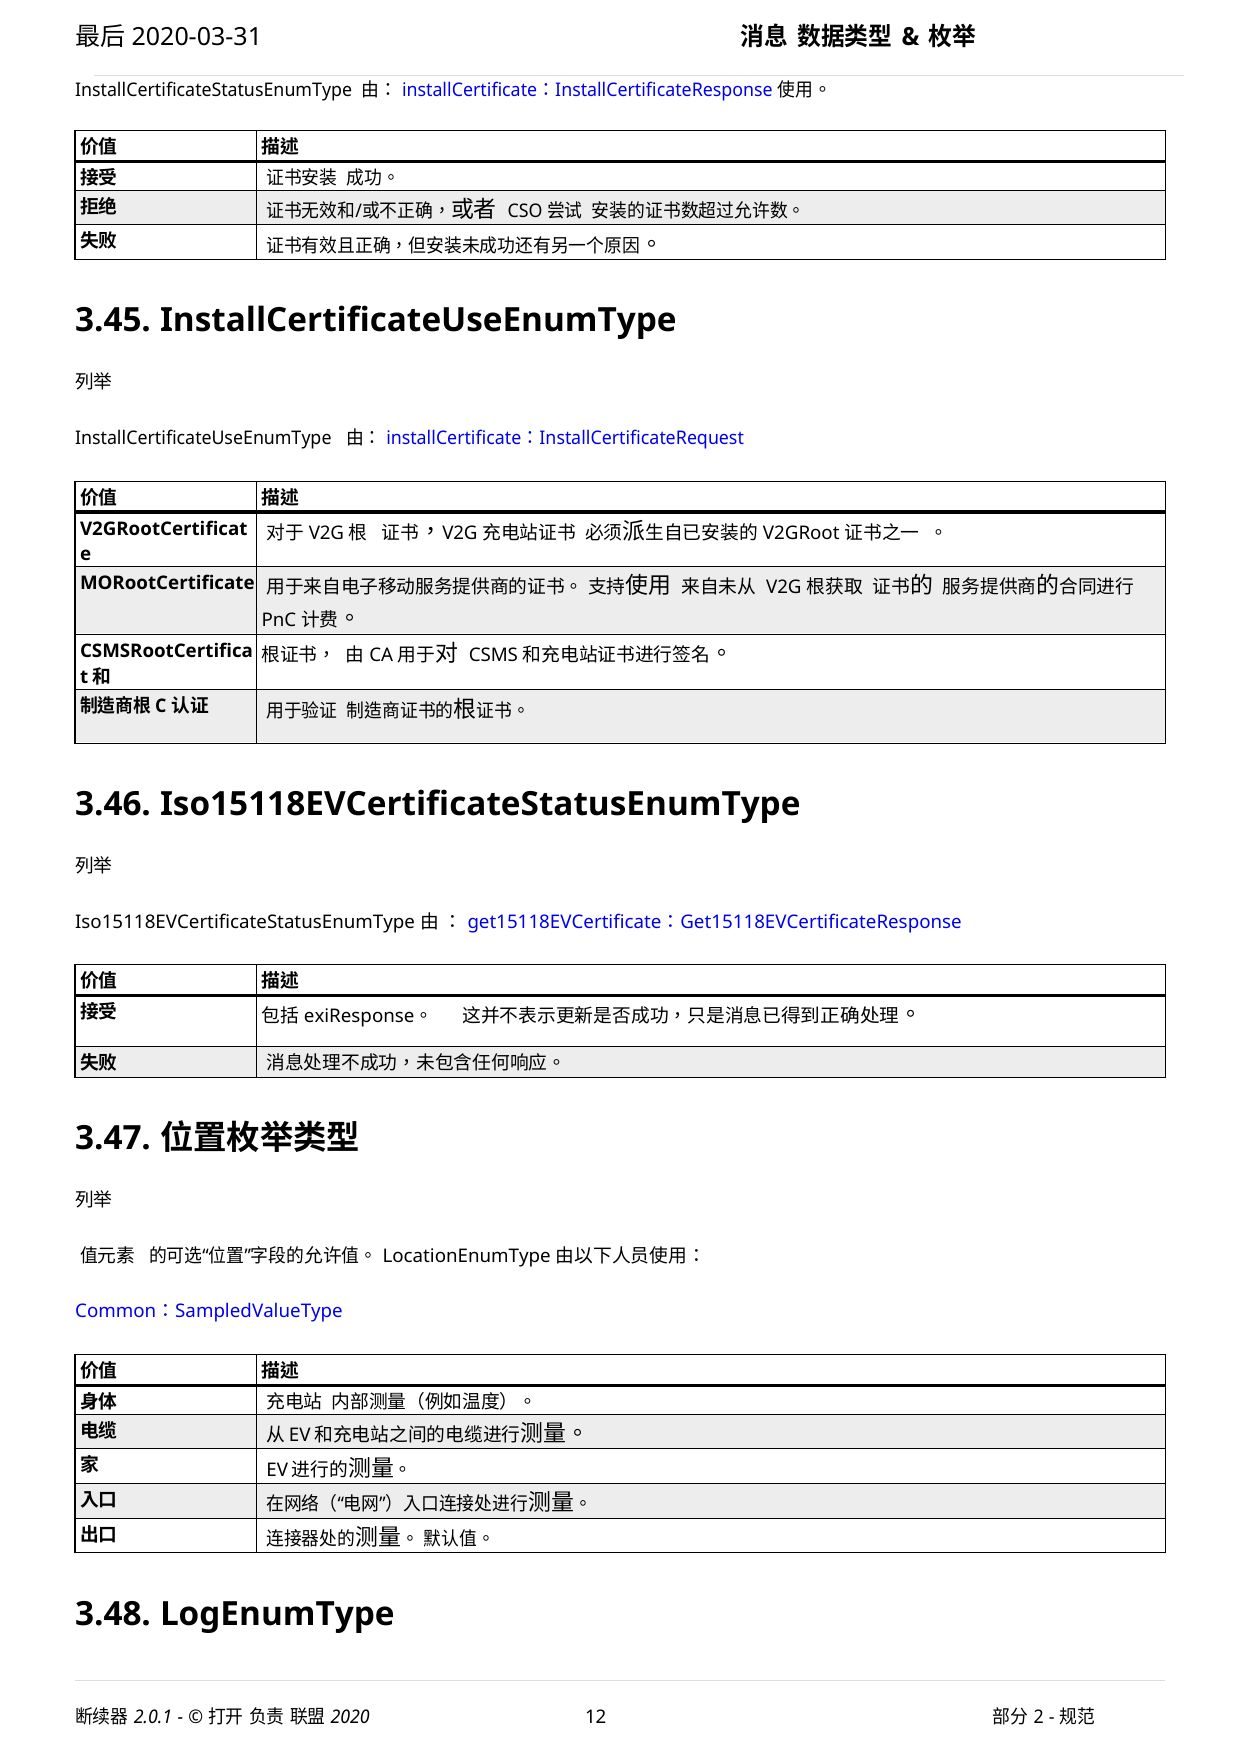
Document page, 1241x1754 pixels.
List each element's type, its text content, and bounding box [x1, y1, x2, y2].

text 值元素 的可选“位置”字段的允许值。 LocationEnumType 由以下人员使用： Common：SampledValueType [75, 1242, 731, 1323]
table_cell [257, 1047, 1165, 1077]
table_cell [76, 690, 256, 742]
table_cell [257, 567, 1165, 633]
subtitle Iso15118EVCertificateStatusEnumType [75, 780, 1178, 825]
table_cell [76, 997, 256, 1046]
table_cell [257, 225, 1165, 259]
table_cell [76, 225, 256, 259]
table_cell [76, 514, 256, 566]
subtitle InstallCertificateUseEnumType [75, 296, 1178, 342]
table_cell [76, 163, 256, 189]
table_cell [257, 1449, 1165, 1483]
text Iso15118EVCertificateStatusEnumType 由 ： get15118EVCertificate：Get15118EVCertificateResponse [75, 908, 1178, 933]
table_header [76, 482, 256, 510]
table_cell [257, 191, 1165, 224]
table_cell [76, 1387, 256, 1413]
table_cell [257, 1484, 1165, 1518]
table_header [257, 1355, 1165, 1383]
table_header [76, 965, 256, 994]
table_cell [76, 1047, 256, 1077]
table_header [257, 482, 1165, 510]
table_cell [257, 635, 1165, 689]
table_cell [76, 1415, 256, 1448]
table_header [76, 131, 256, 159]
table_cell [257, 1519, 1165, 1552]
text InstallCertificateUseEnumType 由： installCertificate：InstallCertificateRequest [75, 424, 1178, 450]
text 列举 [75, 1186, 1178, 1212]
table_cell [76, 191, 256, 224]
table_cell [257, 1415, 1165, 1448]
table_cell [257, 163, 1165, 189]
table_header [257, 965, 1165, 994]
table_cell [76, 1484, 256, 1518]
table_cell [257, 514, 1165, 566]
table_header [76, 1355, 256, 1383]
text 列举 [75, 852, 1178, 878]
text InstallCertificateStatusEnumType 由： installCertificate：InstallCertificateResponse 使用。 [75, 76, 1178, 101]
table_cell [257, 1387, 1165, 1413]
subtitle 位置枚举类型 [75, 1114, 1178, 1159]
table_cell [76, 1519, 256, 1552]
subtitle LogEnumType [75, 1589, 1178, 1635]
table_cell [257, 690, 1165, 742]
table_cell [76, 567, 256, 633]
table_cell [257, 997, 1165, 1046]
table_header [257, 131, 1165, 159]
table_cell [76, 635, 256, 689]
text 列举 [75, 369, 1178, 394]
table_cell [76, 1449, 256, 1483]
